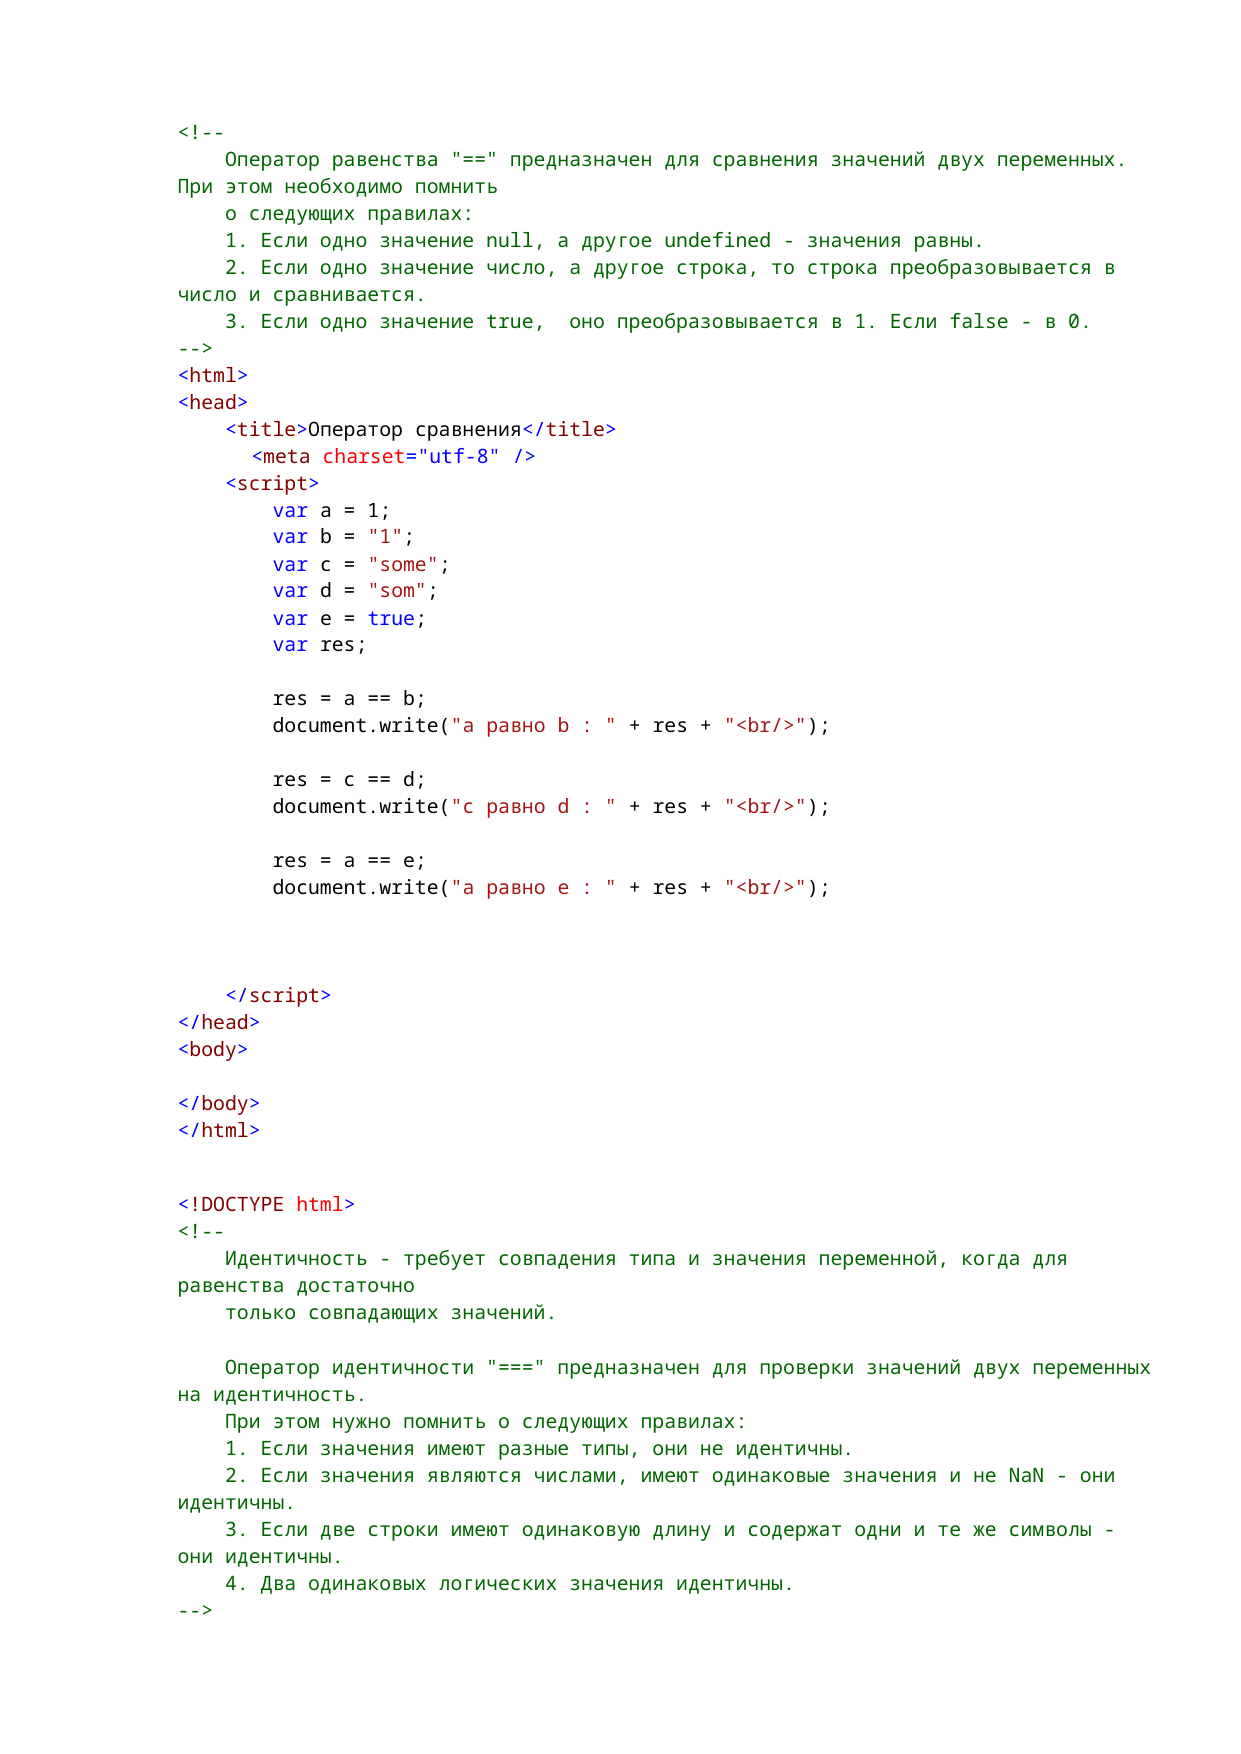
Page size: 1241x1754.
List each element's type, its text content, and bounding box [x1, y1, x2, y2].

text Оператор идентичности "===" предназначен для проверки значений двух переменных на идентичность. [177, 1353, 1152, 1407]
text 3. Если одно значение true, оно преобразовывается в 1. Если false - в 0. [177, 307, 1152, 334]
text Идентичность - требует совпадения типа и значения переменной, когда для равенства достаточно [177, 1244, 1152, 1298]
text --> [177, 1596, 1152, 1623]
text <meta charset="utf-8" /> [177, 442, 1152, 469]
text res = a == b; [177, 685, 1152, 712]
text 4. Два одинаковых логических значения идентичны. [177, 1569, 1152, 1596]
text res = c == d; [177, 766, 1152, 793]
text res = a == e; [177, 847, 1152, 873]
text --> [177, 334, 1152, 361]
text var b = "1"; [177, 523, 1152, 550]
text <!DOCTYPE html> [177, 1190, 1152, 1217]
text 2. Если значения являются числами, имеют одинаковые значения и не NaN - они идентичны. [177, 1461, 1152, 1515]
text var a = 1; [177, 496, 1152, 523]
text <title>Оператор сравнения</title> [177, 415, 1152, 442]
text Оператор равенства "==" предназначен для сравнения значений двух переменных. При этом необходимо помнить [177, 145, 1152, 199]
text </script> [177, 981, 1152, 1008]
text 1. Если одно значение null, а другое undefined - значения равны. [177, 226, 1152, 253]
text <script> [177, 469, 1152, 496]
text var res; [177, 631, 1152, 658]
text var d = "som"; [177, 577, 1152, 604]
text 1. Если значения имеют разные типы, они не идентичны. [177, 1434, 1152, 1461]
text о следующих правилах: [177, 199, 1152, 226]
text </head> [177, 1008, 1152, 1035]
text document.write("a равно b : " + res + "<br/>"); [177, 712, 1152, 739]
text <html> [177, 361, 1152, 388]
text document.write("c равно d : " + res + "<br/>"); [177, 793, 1152, 819]
text </html> [177, 1116, 1152, 1143]
text При этом нужно помнить о следующих правилах: [177, 1407, 1152, 1434]
text <body> [177, 1035, 1152, 1062]
text 3. Если две строки имеют одинаковую длину и содержат одни и те же символы - они идентичны. [177, 1515, 1152, 1569]
text var c = "some"; [177, 550, 1152, 577]
text document.write("a равно e : " + res + "<br/>"); [177, 873, 1152, 901]
text <!-- [177, 118, 1152, 145]
text только совпадающих значений. [177, 1298, 1152, 1325]
text </body> [177, 1089, 1152, 1116]
text <!-- [177, 1217, 1152, 1244]
text 2. Если одно значение число, а другое строка, то строка преобразовывается в число и сравнивается. [177, 253, 1152, 307]
text <head> [177, 388, 1152, 415]
text var e = true; [177, 604, 1152, 631]
